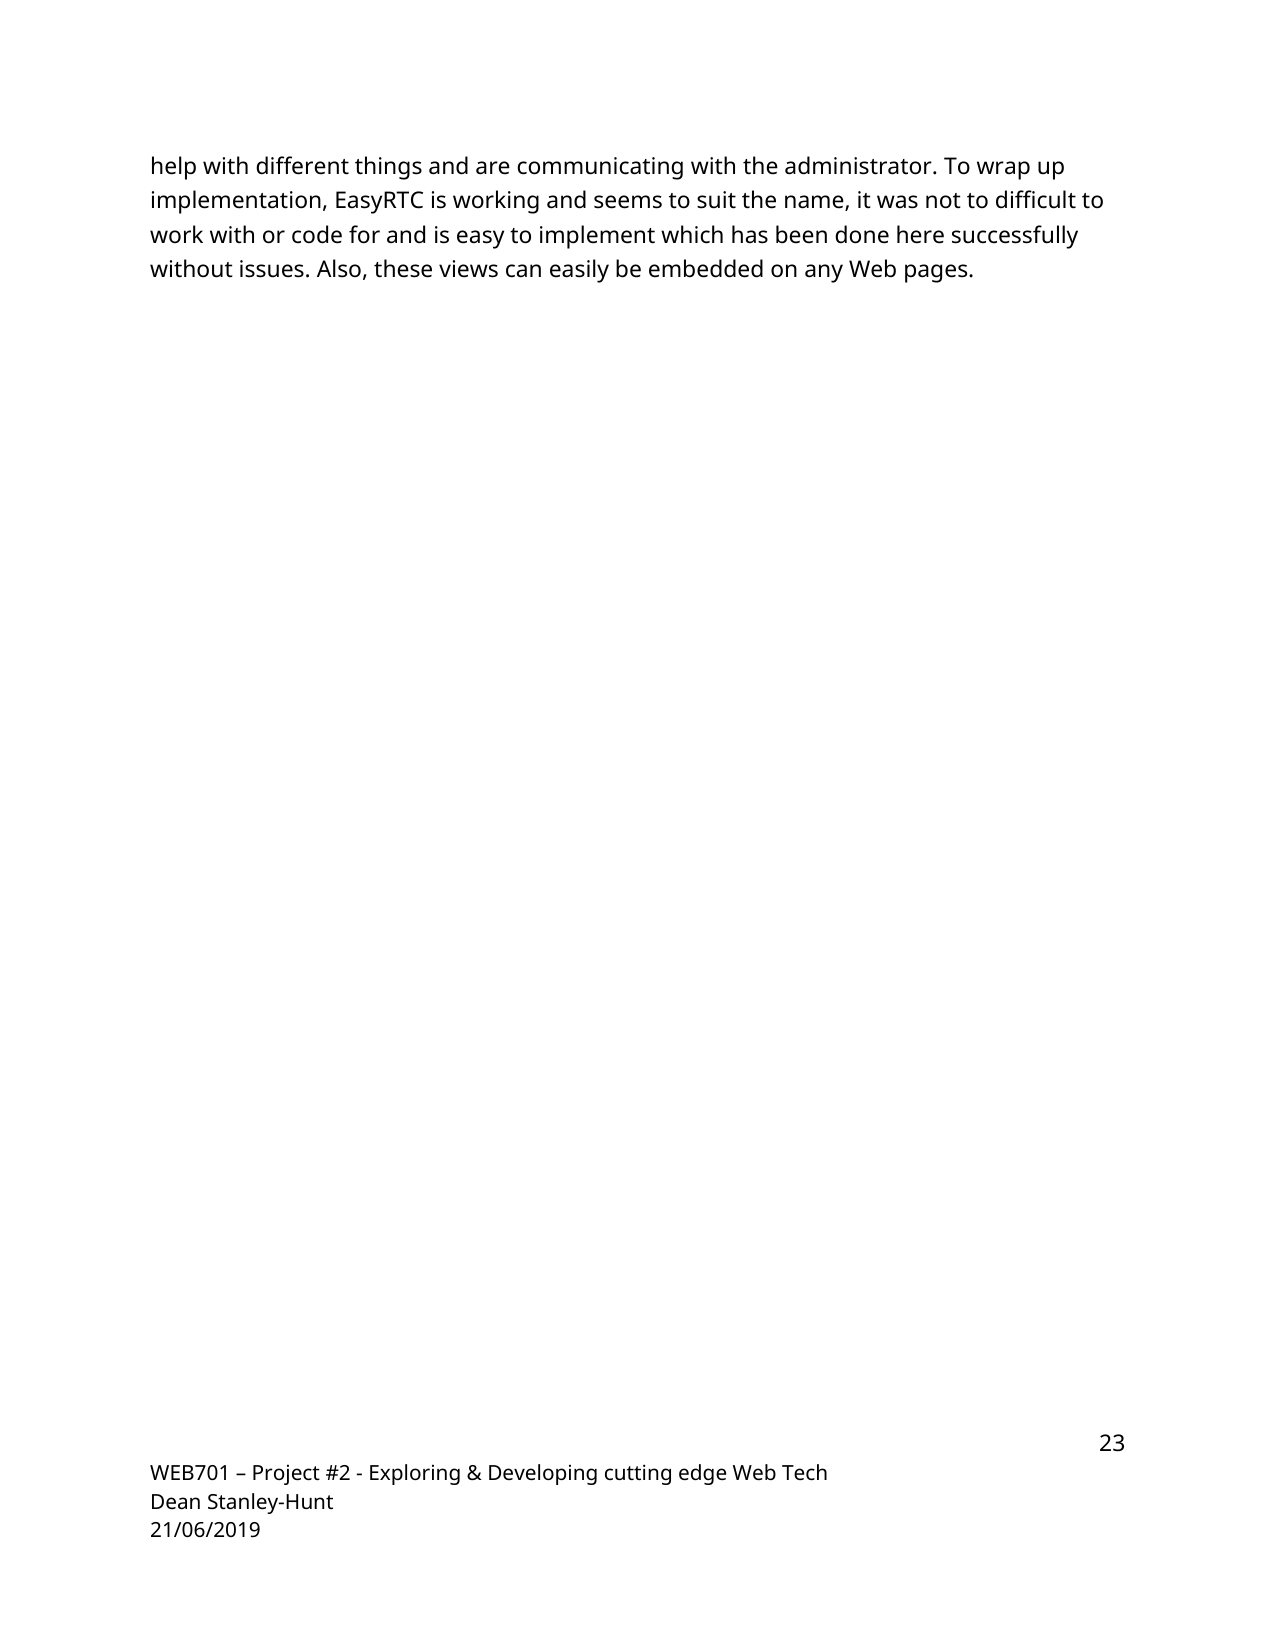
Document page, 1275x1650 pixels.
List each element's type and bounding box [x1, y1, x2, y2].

text [150, 150, 1125, 284]
